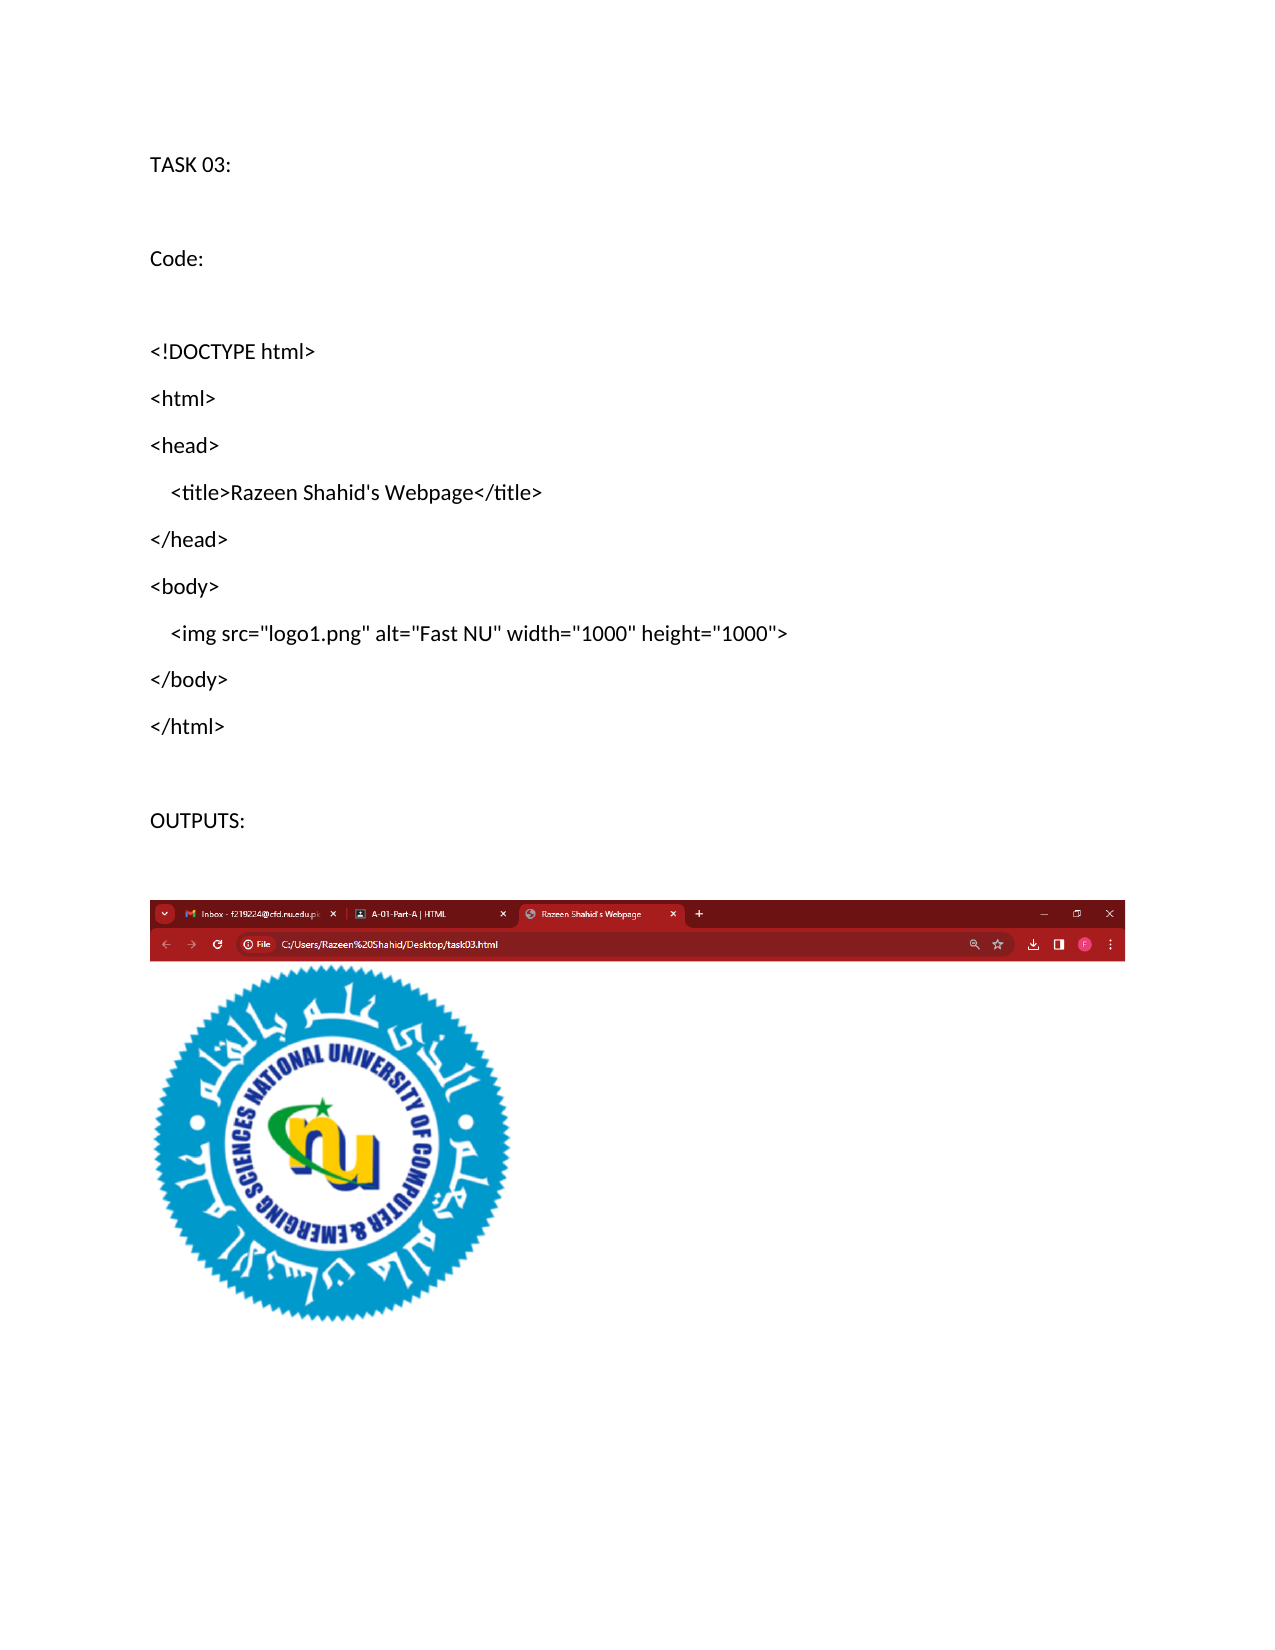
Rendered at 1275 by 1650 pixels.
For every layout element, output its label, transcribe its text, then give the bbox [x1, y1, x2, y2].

text <title>Razeen Shahid's Webpage</title> [150, 478, 1125, 506]
text </head> [150, 525, 1125, 553]
text <!DOCTYPE html> [150, 337, 1125, 366]
text Code: [150, 244, 1125, 272]
text </html> [150, 712, 1125, 741]
picture [150, 900, 1125, 1420]
text OUTPUTS: [150, 806, 1125, 834]
text <body> [150, 572, 1125, 600]
text TASK 03: [150, 150, 1125, 178]
text </body> [150, 666, 1125, 694]
text <html> [150, 384, 1125, 412]
text <head> [150, 431, 1125, 459]
text <img src="logo1.png" alt="Fast NU" width="1000" height="1000"> [150, 619, 1125, 647]
